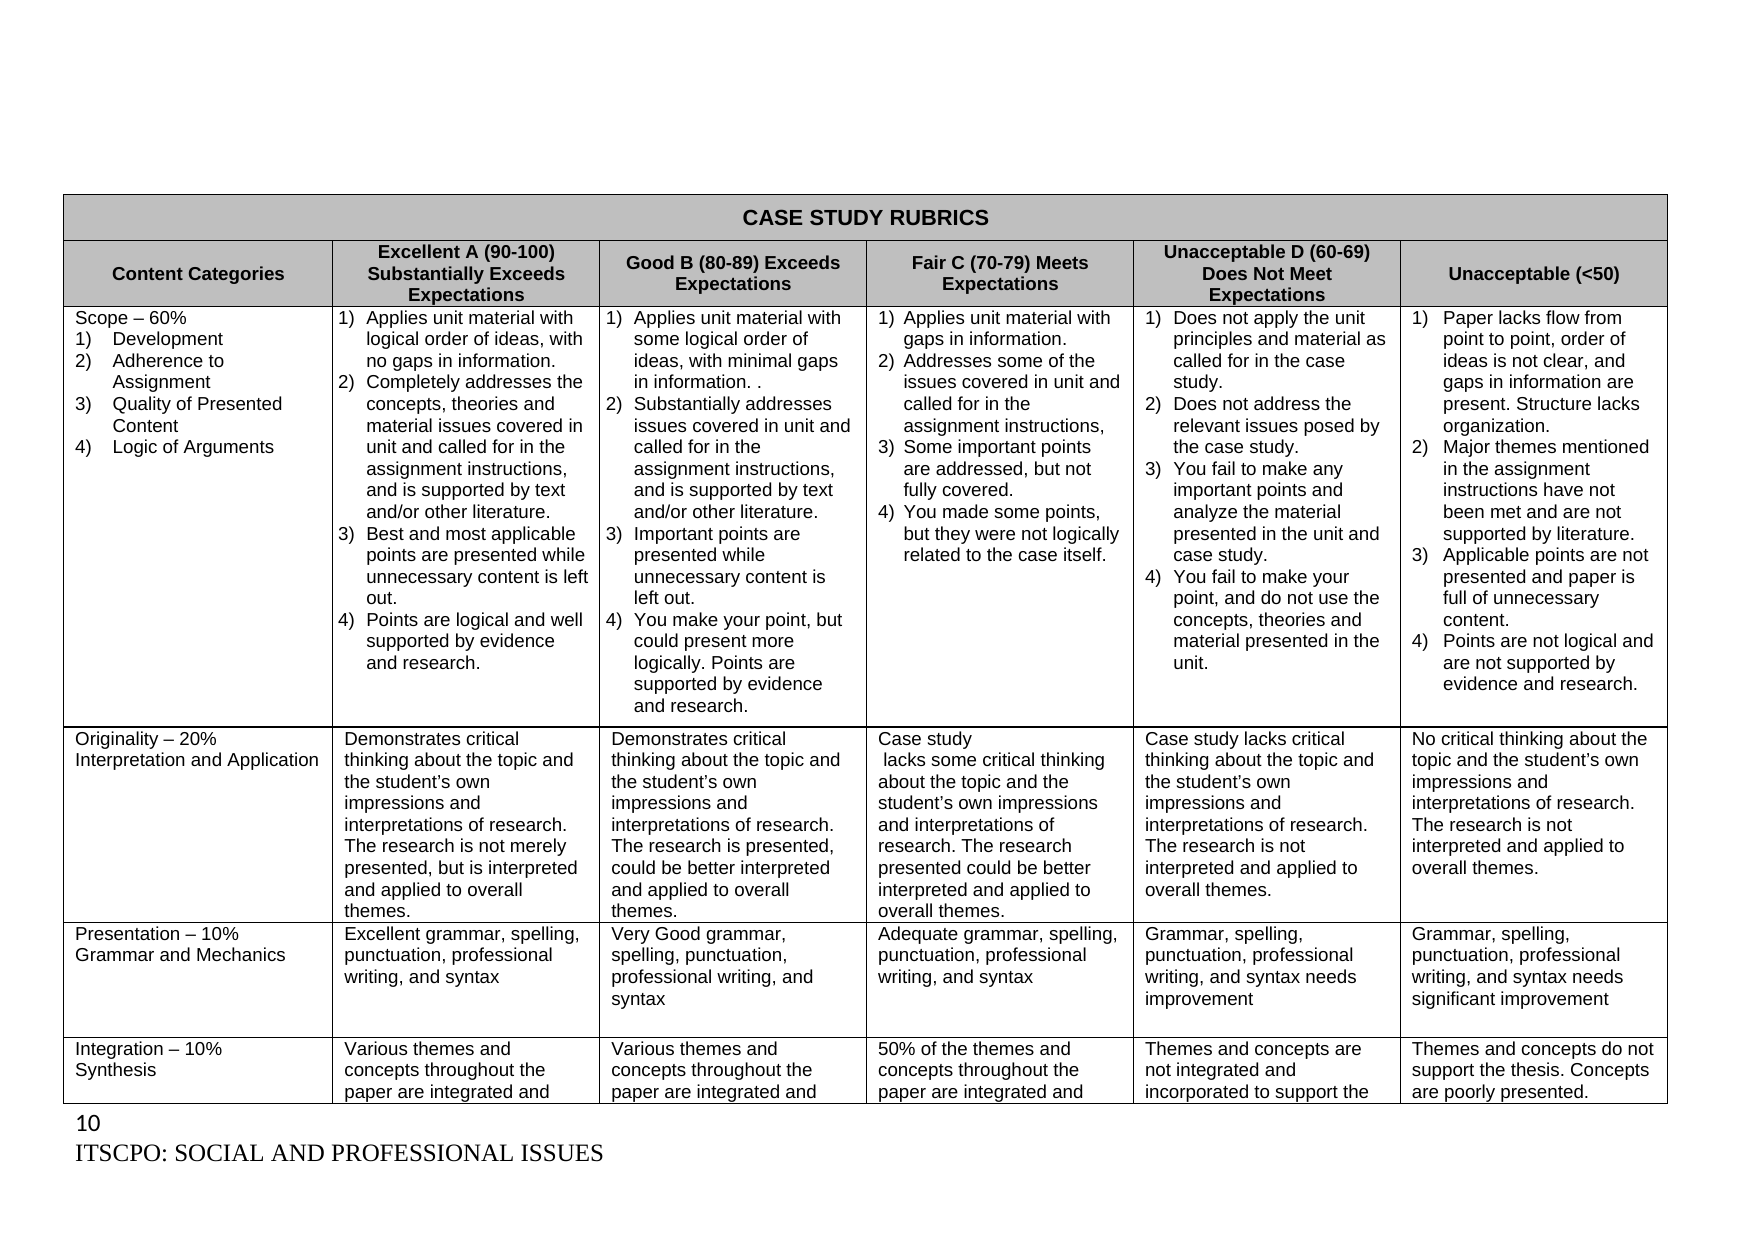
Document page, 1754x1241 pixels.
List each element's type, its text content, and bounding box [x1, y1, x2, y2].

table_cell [333, 1038, 599, 1102]
table_cell Excellent A (90-100) Substantially Exceeds Expectations [333, 241, 599, 306]
table_cell Presentation – 10% Grammar and Mechanics [64, 923, 332, 1037]
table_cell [1134, 1038, 1400, 1102]
table_cell Applies unit material with logical order of ideas, with no gaps in information. Completely addresses the concepts, theories and material issues covered in unit and called for in the assignment instructions, and is supported by text and/or other literature. Best and most applicable points are presented while unnecessary content is left out. Points are logical and well supported by evidence and research. [333, 307, 599, 726]
table_cell Grammar, spelling, punctuation, professional writing, and syntax needs improvement [1134, 923, 1400, 1037]
table_cell Fair C (70-79) Meets Expectations [867, 241, 1133, 306]
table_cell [867, 1038, 1133, 1102]
table_cell Adequate grammar, spelling, punctuation, professional writing, and syntax [867, 923, 1133, 1037]
table_header CASE STUDY RUBRICS [64, 195, 1667, 240]
table_cell Applies unit material with some logical order of ideas, with minimal gaps in information. . Substantially addresses issues covered in unit and called for in the assignment instructions, and is supported by text and/or other literature. Important points are presented while unnecessary content is left out. You make your point, but could present more logically. Points are supported by evidence and research. [600, 307, 866, 726]
table_cell Applies unit material with gaps in information. Addresses some of the issues covered in unit and called for in the assignment instructions, Some important points are addressed, but not fully covered. You made some points, but they were not logically related to the case itself. [867, 307, 1133, 726]
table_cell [1401, 1038, 1667, 1102]
table_cell Unacceptable D (60-69) Does Not Meet Expectations [1134, 241, 1400, 306]
table_cell Scope – 60% Development Adherence to Assignment Quality of Presented Content Logic of Arguments [64, 307, 332, 726]
table_cell Good B (80-89) Exceeds Expectations [600, 241, 866, 306]
table_cell Paper lacks flow from point to point, order of ideas is not clear, and gaps in information are present. Structure lacks organization. Major themes mentioned in the assignment instructions have not been met and are not supported by literature. Applicable points are not presented and paper is full of unnecessary content. Points are not logical and are not supported by evidence and research. [1401, 307, 1667, 726]
table_cell Very Good grammar, spelling, punctuation, professional writing, and syntax [600, 923, 866, 1037]
table_cell Case study lacks critical thinking about the topic and the student’s own impressions and interpretations of research. The research is not interpreted and applied to overall themes. [1134, 728, 1400, 922]
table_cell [600, 1038, 866, 1102]
table_cell Demonstrates critical thinking about the topic and the student’s own impressions and interpretations of research. The research is not merely presented, but is interpreted and applied to overall themes. [333, 728, 599, 922]
table_cell Demonstrates critical thinking about the topic and the student’s own impressions and interpretations of research. The research is presented, could be better interpreted and applied to overall themes. [600, 728, 866, 922]
table_cell Grammar, spelling, punctuation, professional writing, and syntax needs significant improvement [1401, 923, 1667, 1037]
table_cell Originality – 20% Interpretation and Application [64, 728, 332, 922]
table_cell Case study lacks some critical thinking about the topic and the student’s own impressions and interpretations of research. The research presented could be better interpreted and applied to overall themes. [867, 728, 1133, 922]
table_cell Content Categories [64, 241, 332, 306]
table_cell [64, 1038, 332, 1102]
table_cell Excellent grammar, spelling, punctuation, professional writing, and syntax [333, 923, 599, 1037]
table_cell Does not apply the unit principles and material as called for in the case study. Does not address the relevant issues posed by the case study. You fail to make any important points and analyze the material presented in the unit and case study. You fail to make your point, and do not use the concepts, theories and material presented in the unit. [1134, 307, 1400, 726]
table_cell Unacceptable (<50) [1401, 241, 1667, 306]
table_cell No critical thinking about the topic and the student’s own impressions and interpretations of research. The research is not interpreted and applied to overall themes. [1401, 728, 1667, 922]
